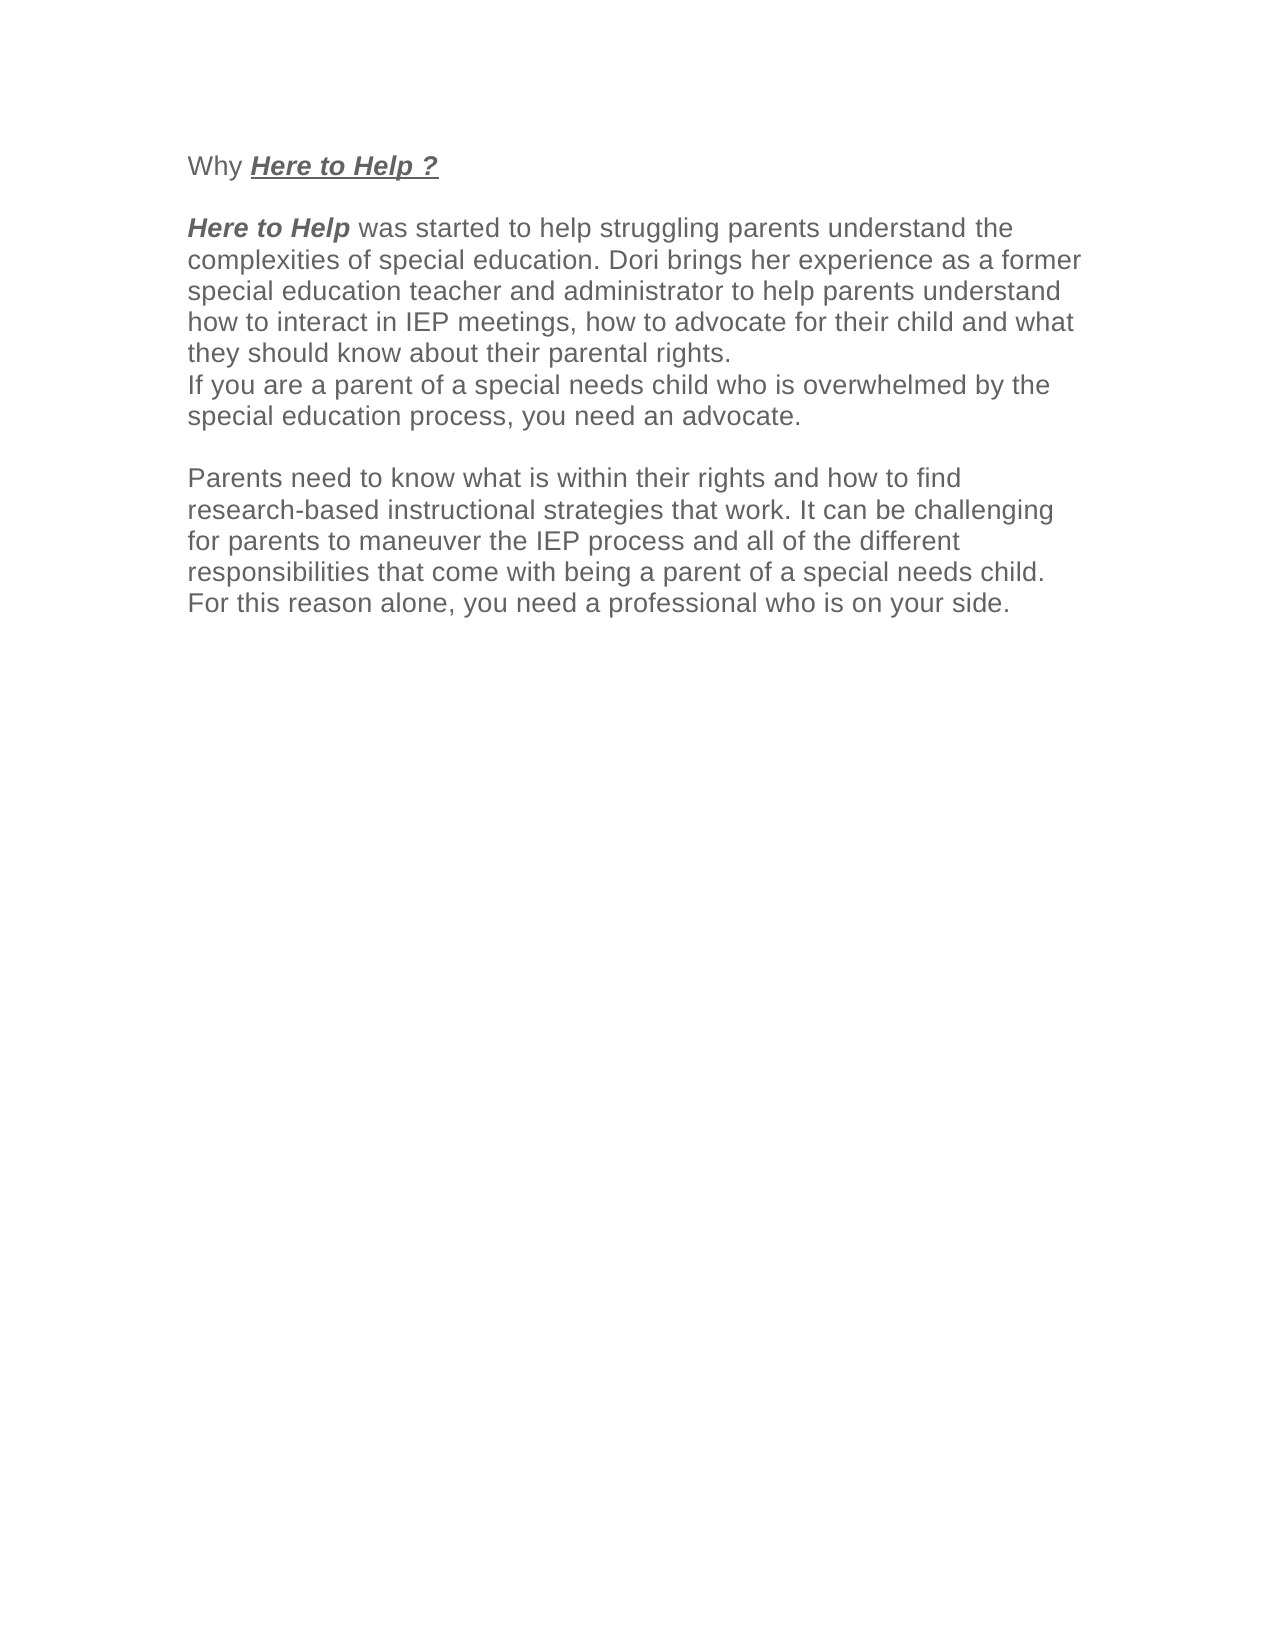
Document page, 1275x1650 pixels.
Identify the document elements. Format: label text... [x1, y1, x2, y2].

text If you are a parent of a special needs child who is overwhelmed by the special education process, you need an advocate. [187, 369, 1087, 431]
text Parents need to know what is within their rights and how to find research-based instructional strategies that work. It can be challenging for parents to maneuver the IEP process and all of the different responsibilities that come with being a parent of a special needs child. For this reason alone, you need a professional who is on your side. [187, 462, 1087, 619]
text Here to Help was started to help struggling parents understand the complexities of special education. Dori brings her experience as a former special education teacher and administrator to help parents understand how to interact in IEP meetings, how to advocate for their child and what they should know about their parental rights. [187, 212, 1087, 369]
text Why Here to Help ? [187, 150, 1087, 181]
